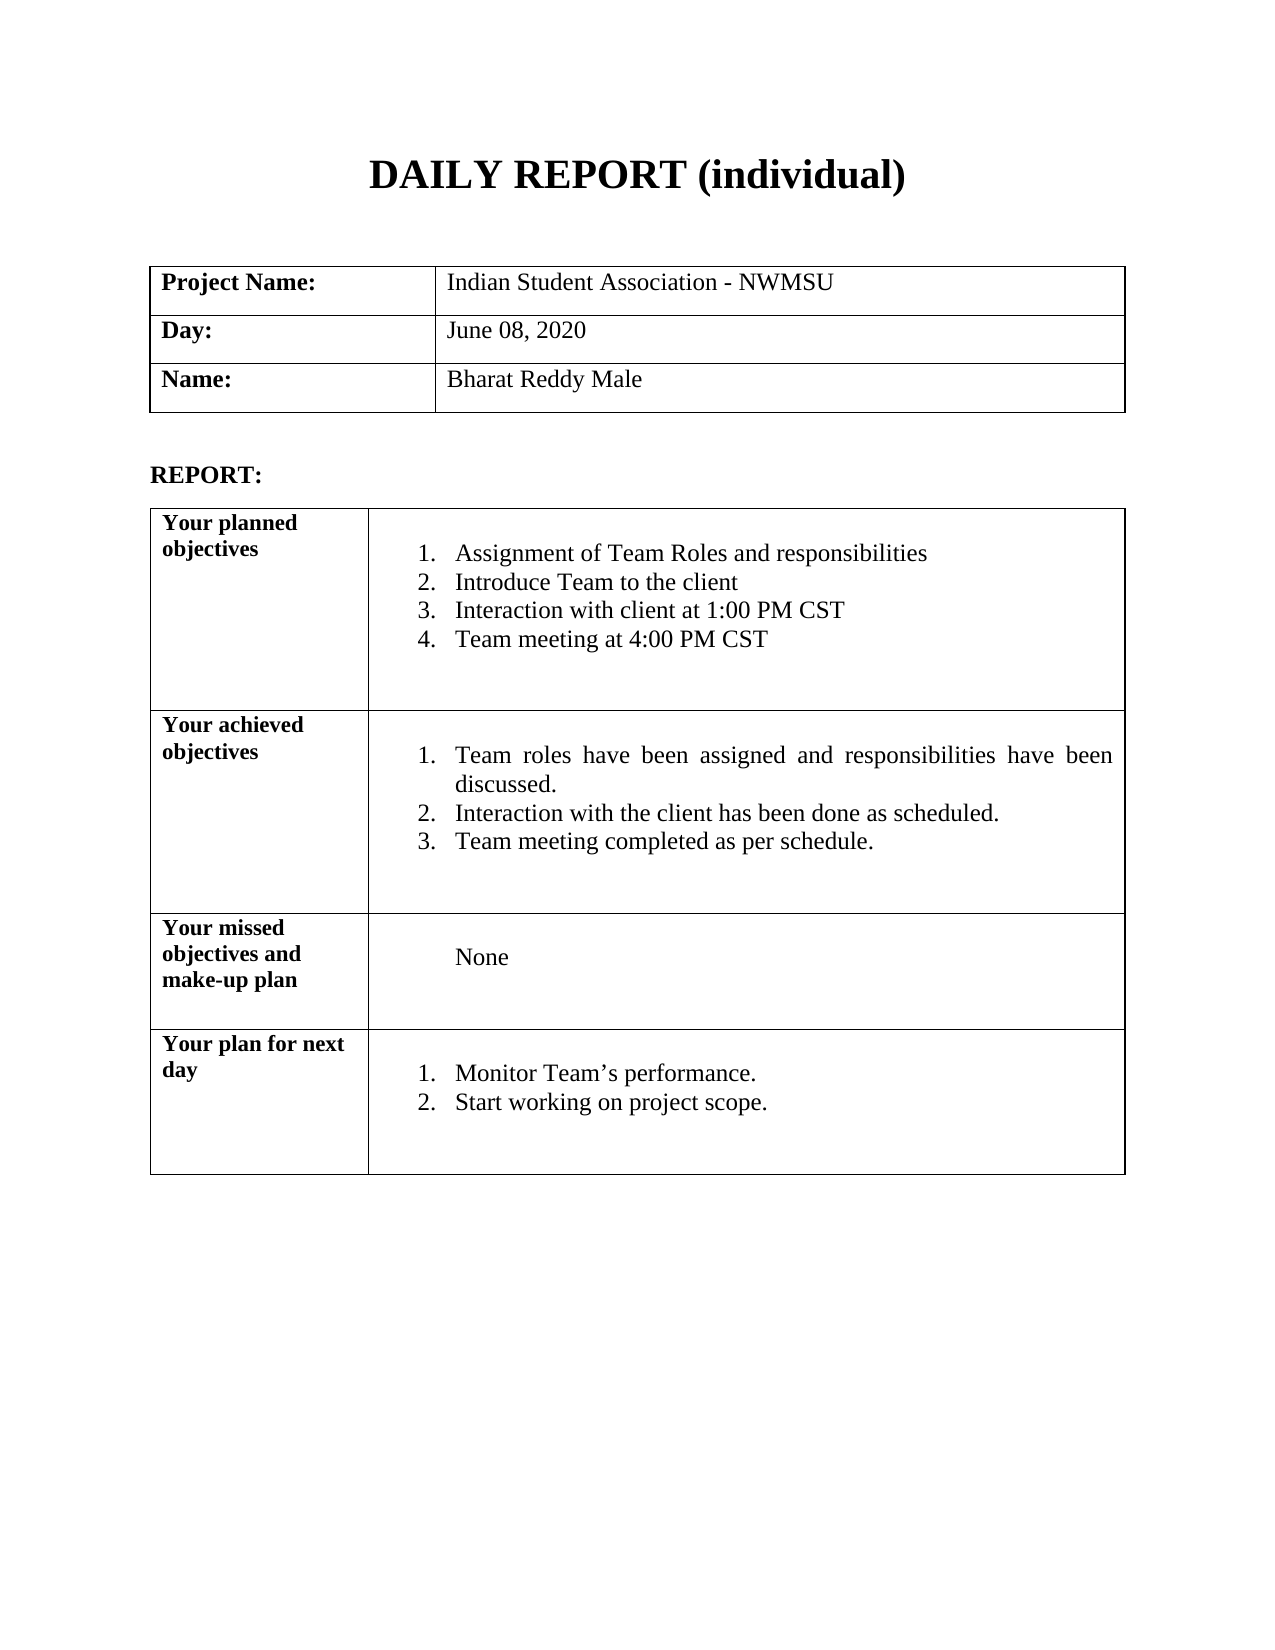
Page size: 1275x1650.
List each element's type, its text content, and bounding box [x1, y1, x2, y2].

table_header Your planned objectives [151, 509, 368, 710]
table_cell Team roles have been assigned and responsibilities have been discussed. Interaction with the client has been done as scheduled. Team meeting completed as per schedule. [369, 711, 1124, 913]
table_cell Your plan for next day [151, 1030, 368, 1173]
table_cell Bharat Reddy Male [436, 364, 1124, 412]
table_cell Day: [151, 316, 435, 363]
table_header Indian Student Association - NWMSU [436, 267, 1124, 314]
table_header Assignment of Team Roles and responsibilities Introduce Team to the client Interaction with client at 1:00 PM CST Team meeting at 4:00 PM CST [369, 509, 1124, 710]
table_cell June 08, 2020 [436, 316, 1124, 363]
text REPORT: [150, 460, 1125, 489]
table_cell Monitor Team’s performance. Start working on project scope. [369, 1030, 1124, 1173]
table_cell Your achieved objectives [151, 711, 368, 913]
text DAILY REPORT (individual) [150, 150, 1125, 198]
table_cell None [369, 914, 1124, 1029]
table_header Project Name: [151, 267, 435, 314]
table_cell Name: [151, 364, 435, 412]
table_cell Your missed objectives and make-up plan [151, 914, 368, 1029]
